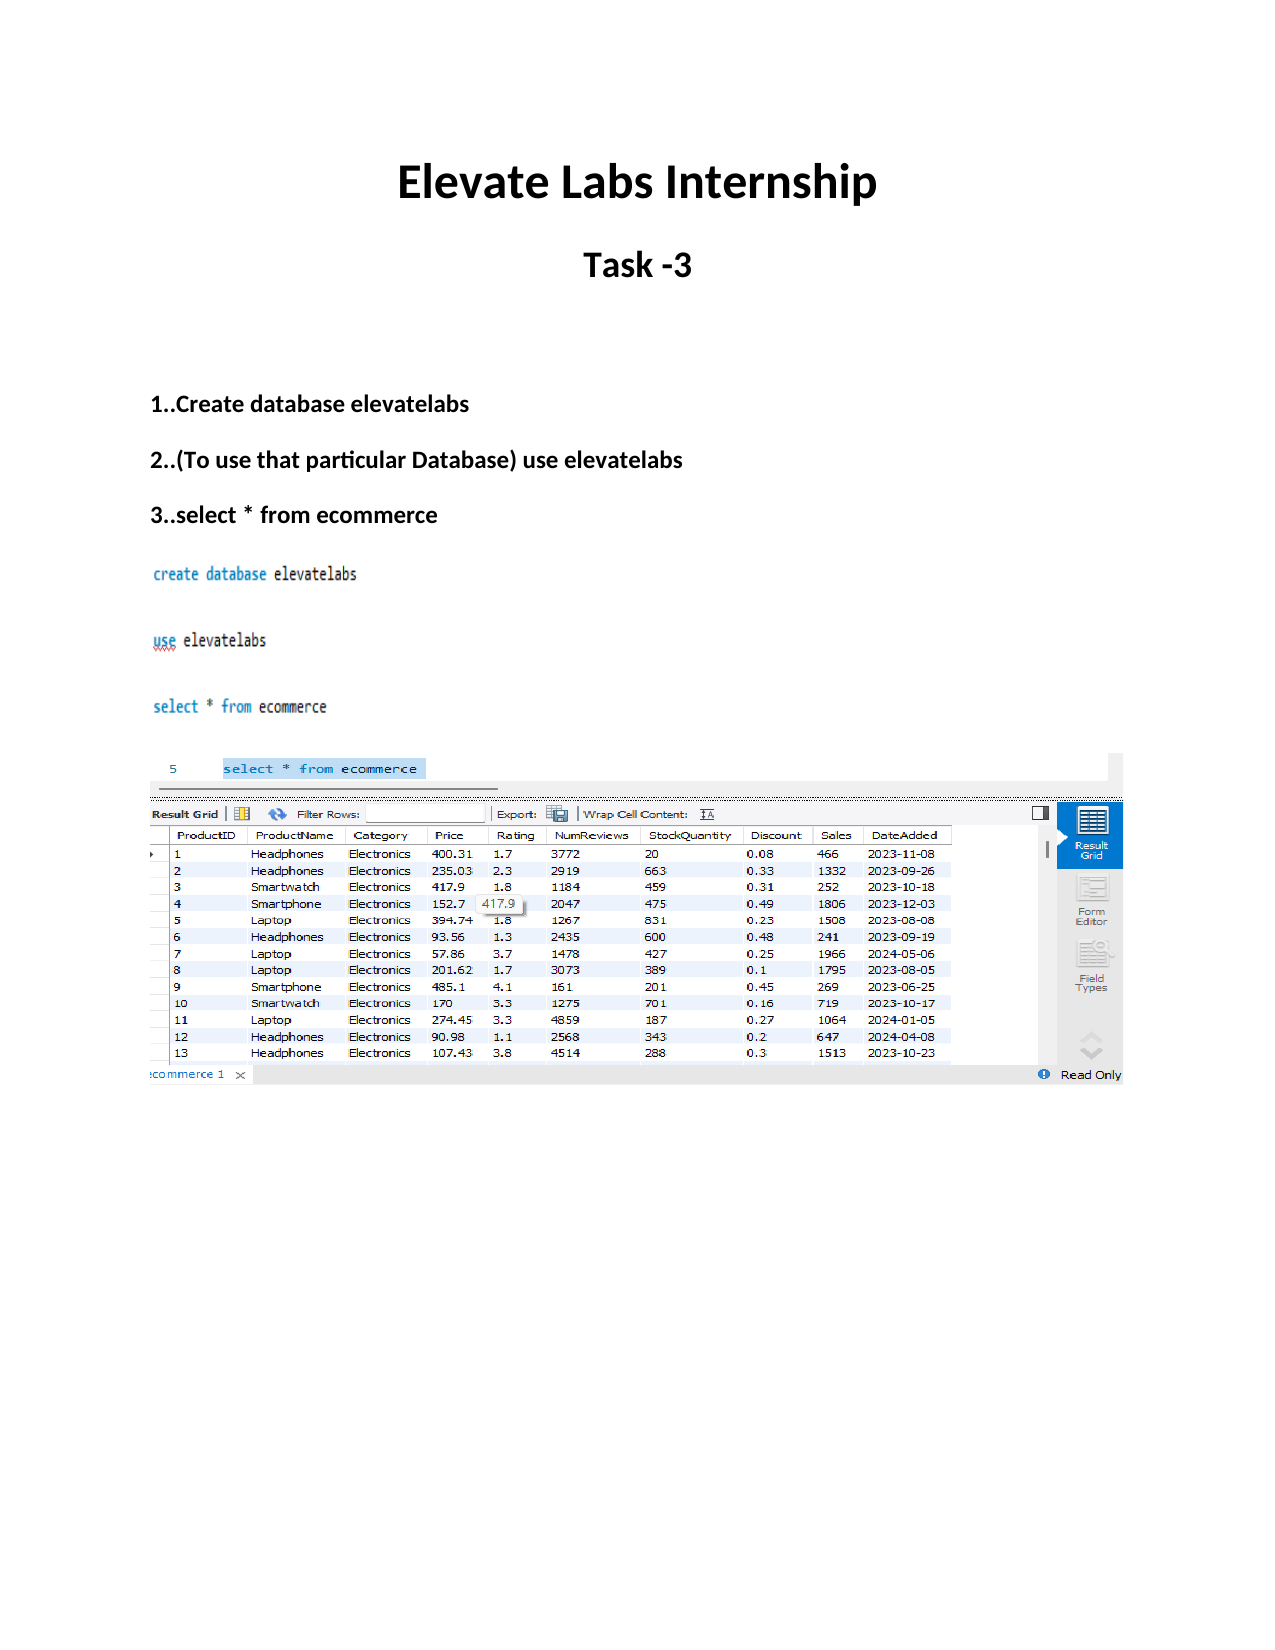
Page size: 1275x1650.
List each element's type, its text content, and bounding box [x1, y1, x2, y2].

picture [150, 563, 1124, 1085]
text 3..select * from ecommerce [150, 500, 1125, 530]
text Elevate Labs Internship [150, 150, 1125, 211]
text 1..Create database elevatelabs [150, 388, 1125, 418]
text 2..(To use that particular Database) use elevatelabs [150, 444, 1125, 474]
text Task -3 [150, 241, 1125, 287]
